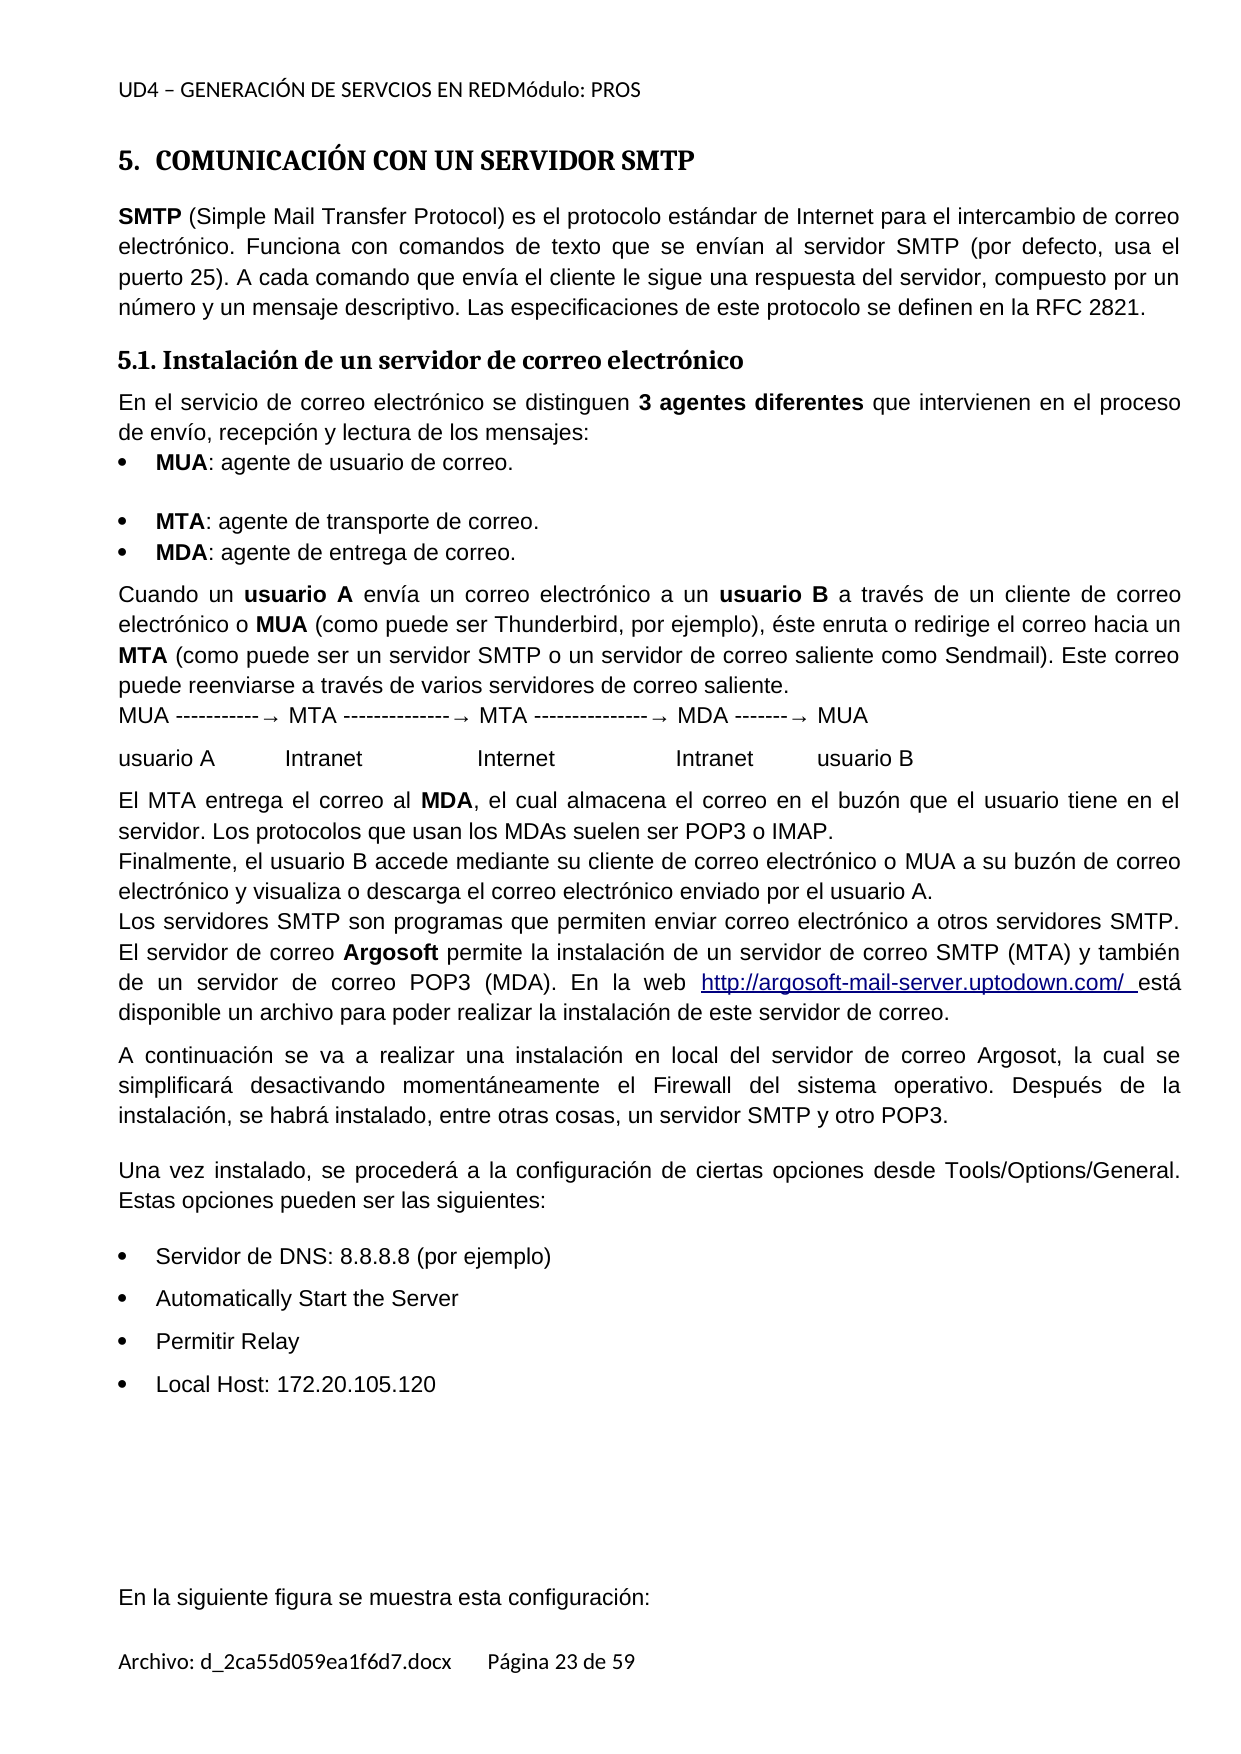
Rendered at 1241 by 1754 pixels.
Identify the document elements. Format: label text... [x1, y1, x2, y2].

text A continuación se va a realizar una instalación en local del servidor de correo Argosot, la cual se simplificará desactivando momentáneamente el Firewall del sistema operativo. Después de la instalación, se habrá instalado, entre otras cosas, un servidor SMTP y otro POP3. [118, 1042, 1181, 1128]
text Finalmente, el usuario B accede mediante su cliente de correo electrónico o MUA a su buzón de correo electrónico y visualiza o descarga el correo electrónico enviado por el usuario A. [118, 848, 1181, 904]
text El MTA entrega el correo al MDA, el cual almacena el correo en el buzón que el usuario tiene en el servidor. Los protocolos que usan los MDAs suelen ser POP3 o IMAP. [118, 787, 1181, 844]
subtitle Instalación de un servidor de correo electrónico [117, 345, 1181, 376]
subtitle COMUNICACIÓN CON UN SERVIDOR SMTP [118, 144, 1181, 178]
list MUA: agente de usuario de correo. [118, 449, 1181, 475]
text Una vez instalado, se procederá a la configuración de ciertas opciones desde Tools/Options/General. Estas opciones pueden ser las siguientes: [118, 1157, 1181, 1214]
text usuario A Intranet Internet Intranet usuario B [118, 745, 1181, 771]
list Permitir Relay [118, 1328, 1181, 1354]
text En el servicio de correo electrónico se distinguen 3 agentes diferentes que intervienen en el proceso de envío, recepción y lectura de los mensajes: [118, 388, 1181, 445]
text Cuando un usuario A envía un correo electrónico a un usuario B a través de un cliente de correo electrónico o MUA (como puede ser Thunderbird, por ejemplo), éste enruta o redirige el correo hacia un MTA (como puede ser un servidor SMTP o un servidor de correo saliente como Sendmail). Este correo puede reenviarse a través de varios servidores de correo saliente. [118, 581, 1181, 698]
text MUA -----------→ MTA --------------→ MTA ---------------→ MDA -------→ MUA [118, 702, 1181, 728]
text Los servidores SMTP son programas que permiten enviar correo electrónico a otros servidores SMTP. El servidor de correo Argosoft permite la instalación de un servidor de correo SMTP (MTA) y también de un servidor de correo POP3 (MDA). En la web http://argosoft-mail-server.uptodown.com/ está disponible un archivo para poder realizar la instalación de este servidor de correo. [118, 908, 1181, 1025]
text SMTP (Simple Mail Transfer Protocol) es el protocolo estándar de Internet para el intercambio de correo electrónico. Funciona con comandos de texto que se envían al servidor SMTP (por defecto, usa el puerto 25). A cada comando que envía el cliente le sigue una respuesta del servidor, compuesto por un número y un mensaje descriptivo. Las especificaciones de este protocolo se definen en la RFC 2821. [118, 203, 1181, 320]
list MTA: agente de transporte de correo. [118, 508, 1181, 534]
text En la siguiente figura se muestra esta configuración: [118, 1584, 1181, 1611]
list Local Host: 172.20.105.120 [118, 1371, 1181, 1397]
list Servidor de DNS: 8.8.8.8 (por ejemplo) [118, 1243, 1181, 1269]
list MDA: agente de entrega de correo. [118, 538, 1181, 565]
list Automatically Start the Server [118, 1285, 1181, 1312]
